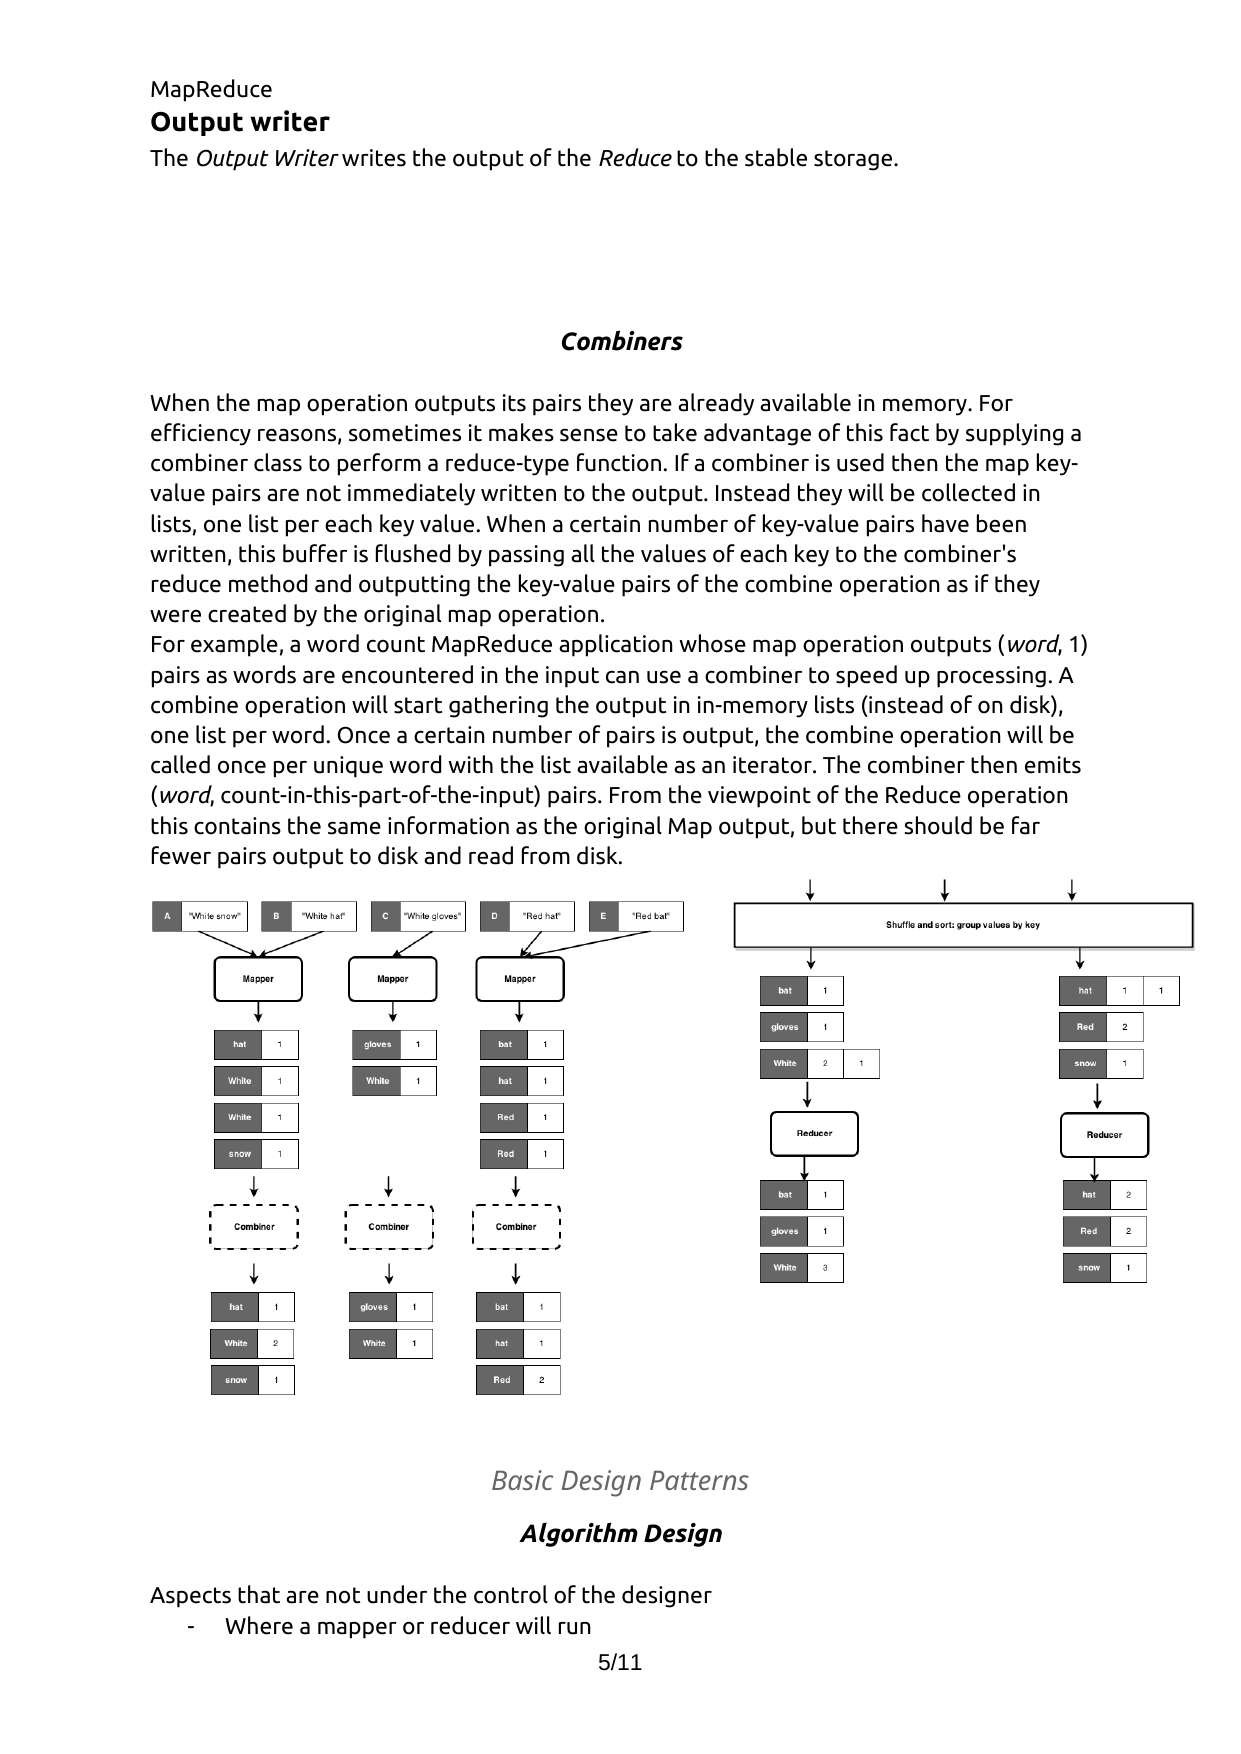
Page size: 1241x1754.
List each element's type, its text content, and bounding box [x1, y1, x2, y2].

subtitle Output writer [150, 105, 1090, 136]
text The Output Writer writes the output of the Reduce to the stable storage. [150, 145, 1090, 171]
subtitle Basic Design Patterns [150, 1461, 1090, 1498]
text When the map operation outputs its pairs they are already available in memory. For efficiency reasons, sometimes it makes sense to take advantage of this fact by supplying a combiner class to perform a reduce-type function. If a combiner is used then the map key-value pairs are not immediately written to the output. Instead they will be collected in lists, one list per each key value. When a certain number of key-value pairs have been written, this buffer is flushed by passing all the values of each key to the combiner's reduce method and outputting the key-value pairs of the combine operation as if they were created by the original map operation. [150, 359, 1090, 627]
list Where a mapper or reducer will run [187, 1612, 1090, 1638]
text Combiners [150, 326, 1090, 355]
text Aspects that are not under the control of the designer [150, 1582, 1090, 1608]
picture [150, 872, 1197, 1397]
text Algorithm Design [150, 1519, 1090, 1547]
text For example, a word count MapReduce application whose map operation outputs (word, 1) pairs as words are encountered in the input can use a combiner to speed up processing. A combine operation will start gathering the output in in-memory lists (instead of on disk), one list per word. Once a certain number of pairs is output, the combine operation will be called once per unique word with the list available as an iterator. The combiner then emits (word, count-in-this-part-of-the-input) pairs. From the viewpoint of the Reduce operation this contains the same information as the original Map output, but there should be far fewer pairs output to disk and read from disk. [150, 631, 1090, 869]
